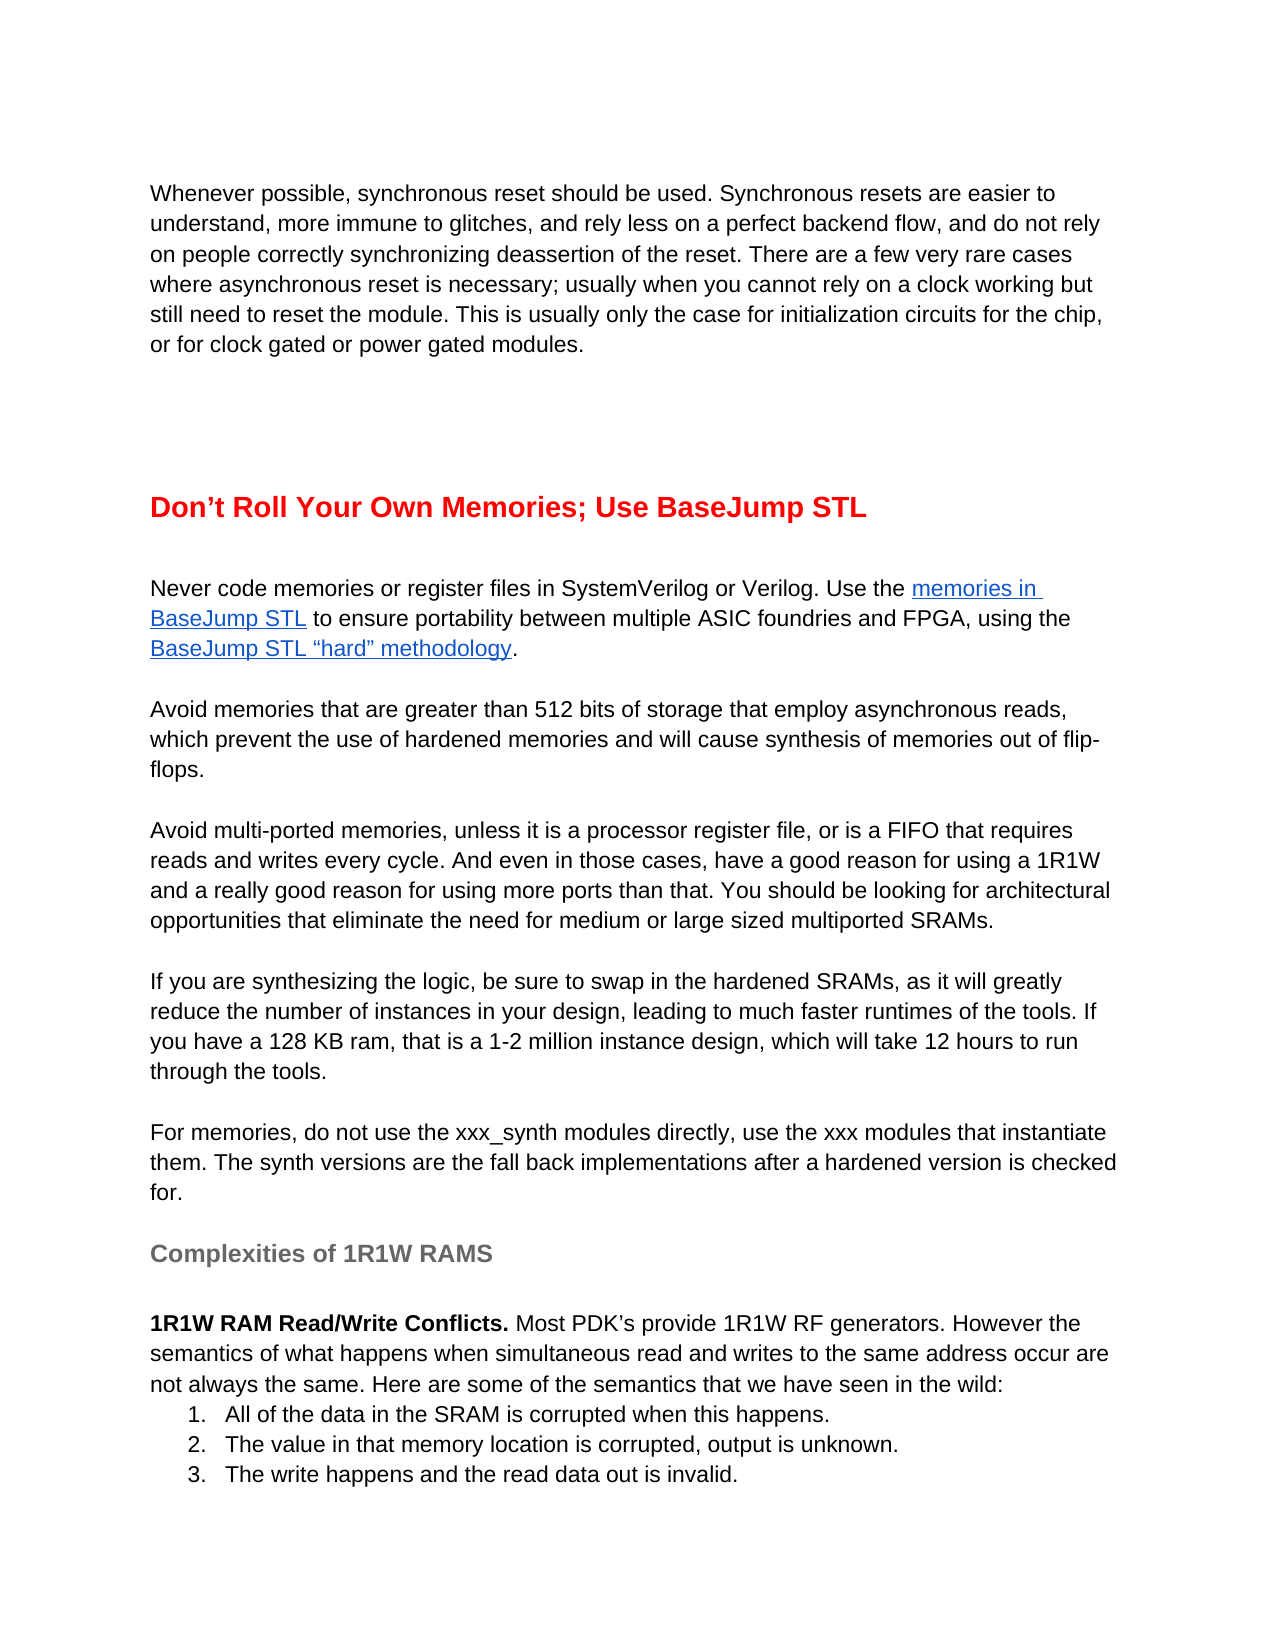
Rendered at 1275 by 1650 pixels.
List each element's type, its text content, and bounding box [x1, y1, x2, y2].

subtitle Don’t Roll Your Own Memories; Use BaseJump STL [150, 489, 1125, 523]
list The value in that memory location is corrupted, output is unknown. [187, 1431, 1125, 1457]
text Avoid memories that are greater than 512 bits of storage that employ asynchronous reads, which prevent the use of hardened memories and will cause synthesis of memories out of flip-flops. [150, 696, 1125, 783]
text For memories, do not use the xxx_synth modules directly, use the xxx modules that instantiate them. The synth versions are the fall back implementations after a hardened version is checked for. [150, 1119, 1125, 1206]
text 1R1W RAM Read/Write Conflicts. Most PDK’s provide 1R1W RF generators. However the semantics of what happens when simultaneous read and writes to the same address occur are not always the same. Here are some of the semantics that we have seen in the wild: [150, 1310, 1125, 1397]
text Never code memories or register files in SystemVerilog or Verilog. Use the memories in BaseJump STL to ensure portability between multiple ASIC foundries and FPGA, using the BaseJump STL “hard” methodology. [150, 575, 1125, 662]
text If you are synthesizing the logic, be sure to swap in the hardened SRAMs, as it will greatly reduce the number of instances in your design, leading to much faster runtimes of the tools. If you have a 128 KB ram, that is a 1-2 million instance design, which will take 12 hours to run through the tools. [150, 968, 1125, 1085]
subtitle Complexities of 1R1W RAMS [150, 1238, 1125, 1267]
list All of the data in the SRAM is corrupted when this happens. [187, 1401, 1125, 1427]
list The write happens and the read data out is invalid. [187, 1461, 1125, 1487]
text Whenever possible, synchronous reset should be used. Synchronous resets are easier to understand, more immune to glitches, and rely less on a perfect backend flow, and do not rely on people correctly synchronizing deassertion of the reset. There are a few very rare cases where asynchronous reset is necessary; usually when you cannot rely on a clock working but still need to reset the module. This is usually only the case for initialization circuits for the chip, or for clock gated or power gated modules. [150, 180, 1125, 358]
text Avoid multi-ported memories, unless it is a processor register file, or is a FIFO that requires reads and writes every cycle. And even in those cases, have a good reason for using a 1R1W and a really good reason for using more ports than that. You should be looking for architectural opportunities that eliminate the need for medium or large sized multiported SRAMs. [150, 817, 1125, 934]
